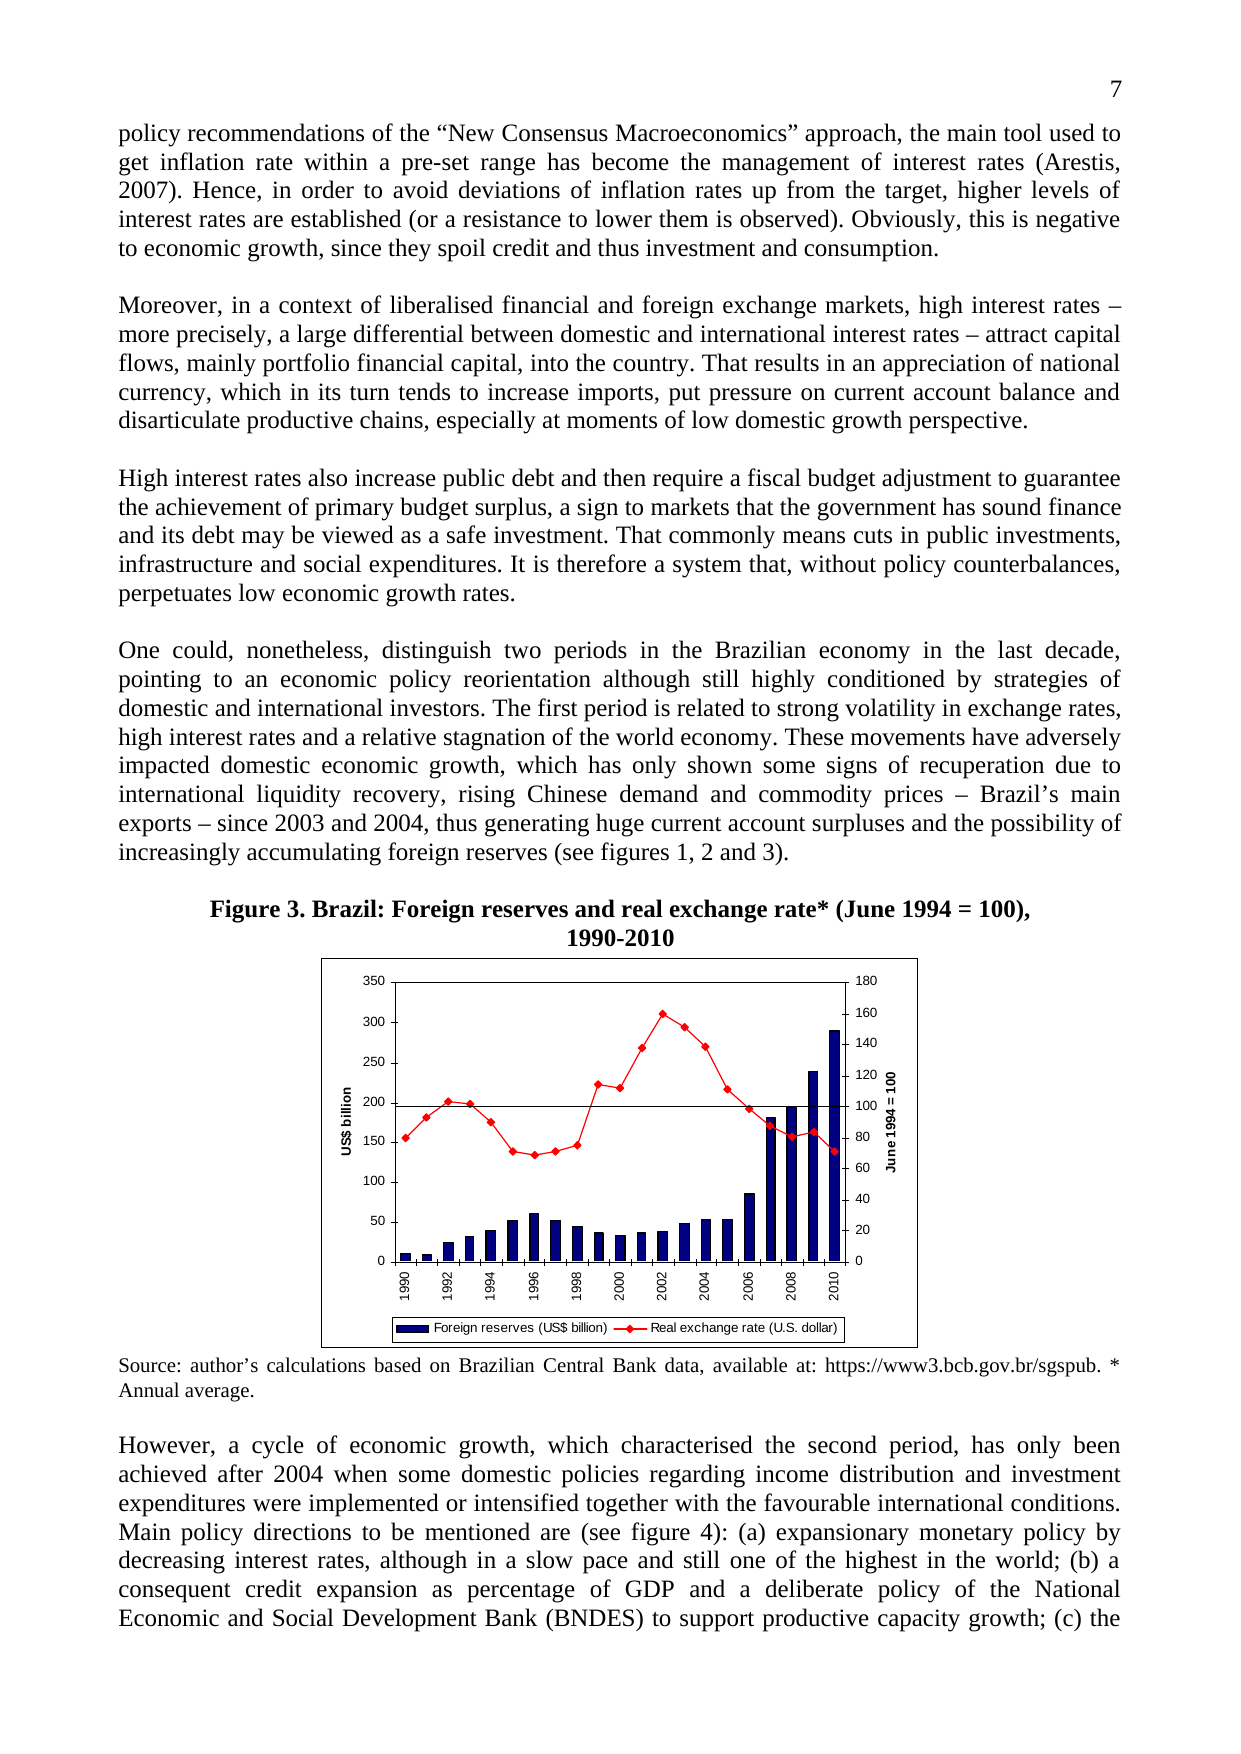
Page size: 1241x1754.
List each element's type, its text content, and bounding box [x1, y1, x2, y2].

text Figure 3. : Foreign reserves and real exchange rate* (June 1994 = 100), [118, 894, 1122, 923]
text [118, 118, 1122, 262]
text Moreover, in a context of liberalised financial and foreign exchange markets, high interest rates – more precisely, a large differential between domestic and international interest rates – attract capital flows, mainly portfolio financial capital, into the country. That results in an appreciation of national currency, which in its turn tends to increase imports, put pressure on current account balance and disarticulate productive chains, especially at moments of low domestic growth perspective. [118, 291, 1122, 434]
text Source: author’s calculations based on Brazilian Central Bank data, available at: https://www3.bcb.gov.br/sgspub. * Annual average. [118, 1353, 1122, 1402]
text High interest rates also increase public debt and then require a fiscal budget adjustment to guarantee the achievement of primary budget surplus, a sign to markets that the government has sound finance and its debt may be viewed as a safe investment. That commonly means cuts in public investments, infrastructure and social expenditures. It is therefore a system that, without policy counterbalances, perpetuates low economic growth rates. [118, 463, 1122, 607]
text 1990-2010 [118, 923, 1122, 952]
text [118, 1430, 1122, 1632]
text One could, nonetheless, distinguish two periods in the Brazilian economy in the last decade, pointing to an economic policy reorientation although still highly conditioned by strategies of domestic and international investors. The first period is related to strong volatility in exchange rates, high interest rates and a relative stagnation of the world economy. These movements have adversely impacted domestic economic growth, which has only shown some signs of recuperation due to international liquidity recovery, rising Chinese demand and commodity prices – ’s main exports – since 2003 and 2004, thus generating huge current account surpluses and the possibility of increasingly accumulating foreign reserves (see figures 1, 2 and 3). [118, 636, 1122, 866]
